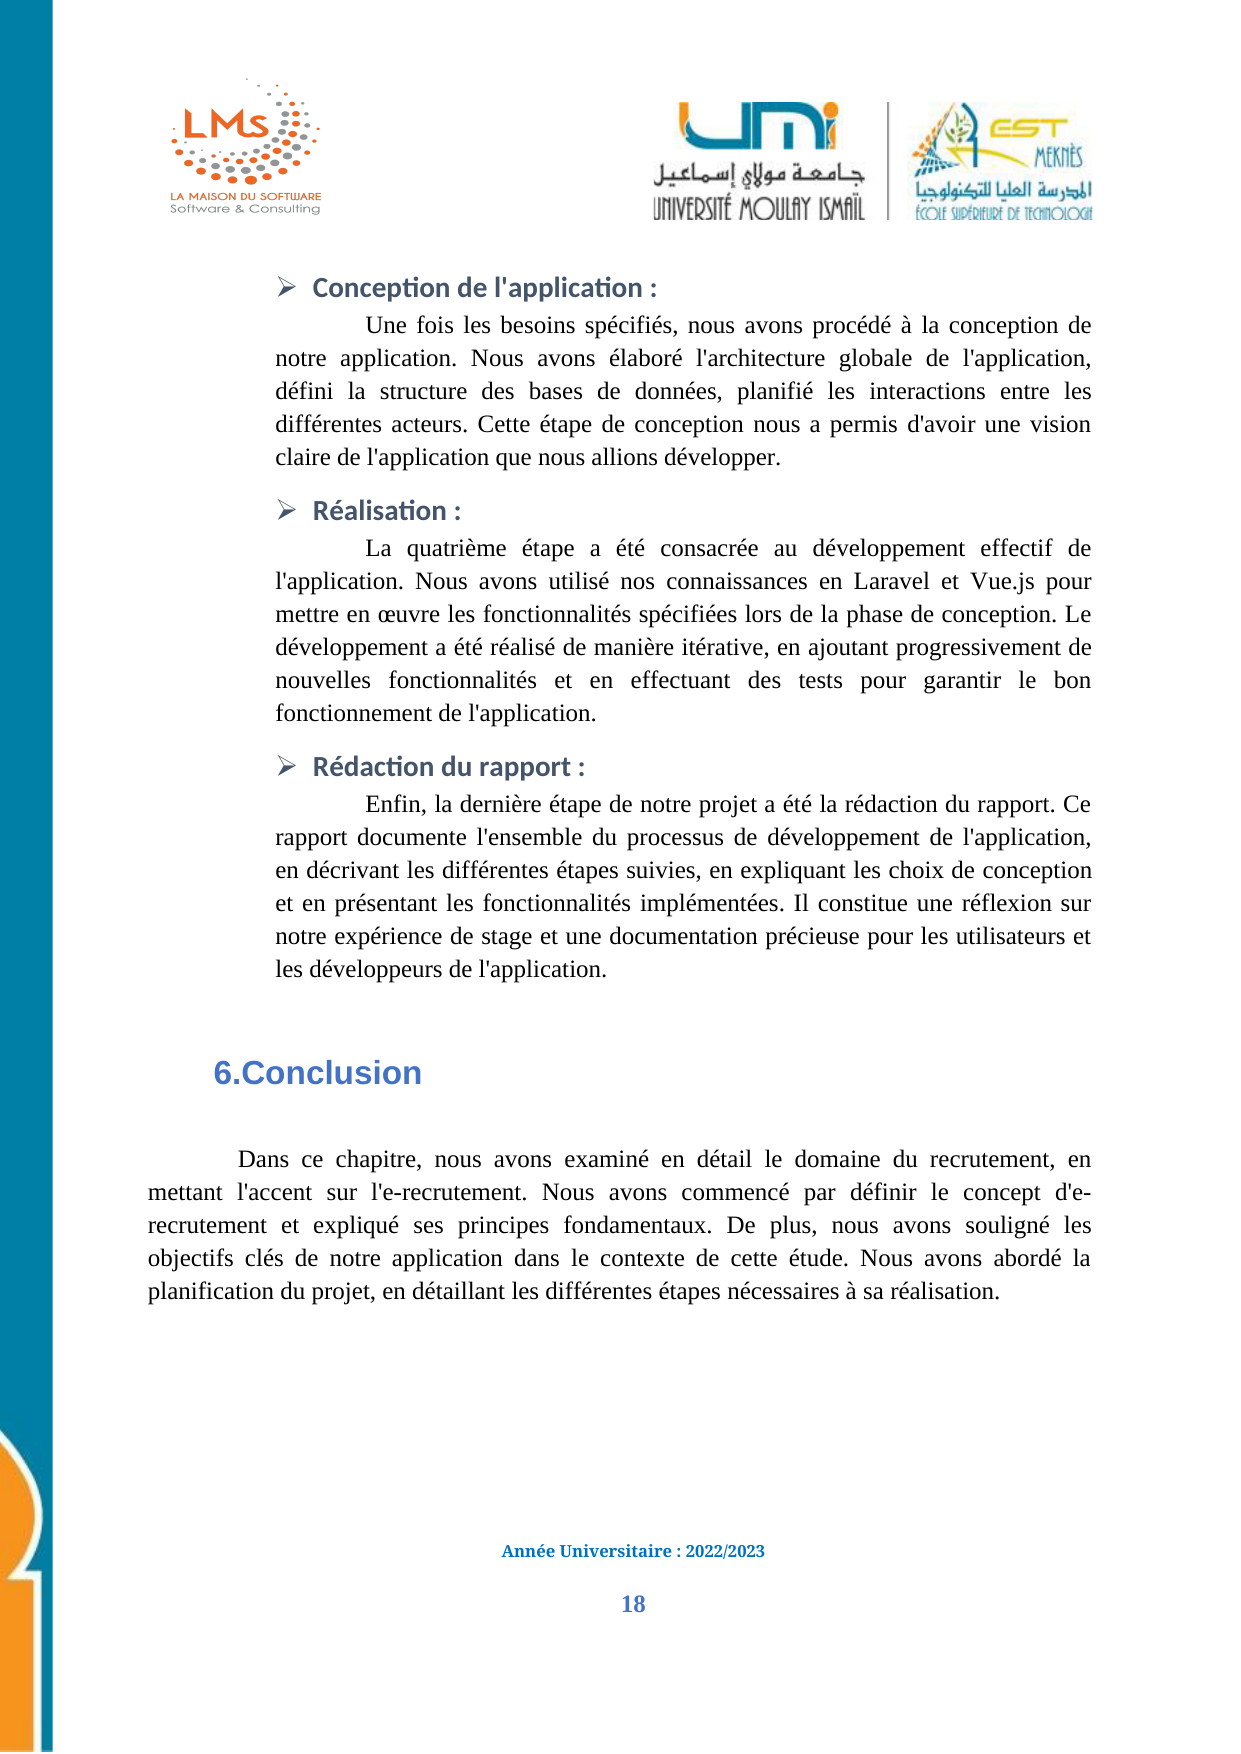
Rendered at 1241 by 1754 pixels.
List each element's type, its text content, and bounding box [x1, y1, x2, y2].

subtitle Conclusion [213, 1053, 1093, 1092]
text Dans ce chapitre, nous avons examiné en détail le domaine du recrutement, en mettant l'accent sur l'e-recrutement. Nous avons commencé par définir le concept d'e-recrutement et expliqué ses principes fondamentaux. De plus, nous avons souligné les objectifs clés de notre application dans le contexte de cette étude. Nous avons abordé la planification du projet, en détaillant les différentes étapes nécessaires à sa réalisation. [148, 1144, 1093, 1305]
text Une fois les besoins spécifiés, nous avons procédé à la conception de notre application. Nous avons élaboré l'architecture globale de l'application, défini la structure des bases de données, planifié les interactions entre les différentes acteurs. Cette étape de conception nous a permis d'avoir une vision claire de l'application que nous allions développer. [275, 310, 1093, 471]
list Réalisation : [275, 492, 1093, 528]
list Rédaction du rapport : [275, 748, 1093, 783]
text Enfin, la dernière étape de notre projet a été la rédaction du rapport. Ce rapport documente l'ensemble du processus de développement de l'application, en décrivant les différentes étapes suivies, en expliquant les choix de conception et en présentant les fonctionnalités implémentées. Il constitue une réflexion sur notre expérience de stage et une documentation précieuse pour les utilisateurs et les développeurs de l'application. [275, 789, 1093, 982]
text La quatrième étape a été consacrée au développement effectif de l'application. Nous avons utilisé nos connaissances en Laravel et Vue.js pour mettre en œuvre les fonctionnalités spécifiées lors de la phase de conception. Le développement a été réalisé de manière itérative, en ajoutant progressivement de nouvelles fonctionnalités et en effectuant des tests pour garantir le bon fonctionnement de l'application. [275, 533, 1093, 727]
picture [147, 73, 344, 220]
list Conception de l'application : [275, 269, 1093, 305]
picture [0, 1430, 53, 1752]
